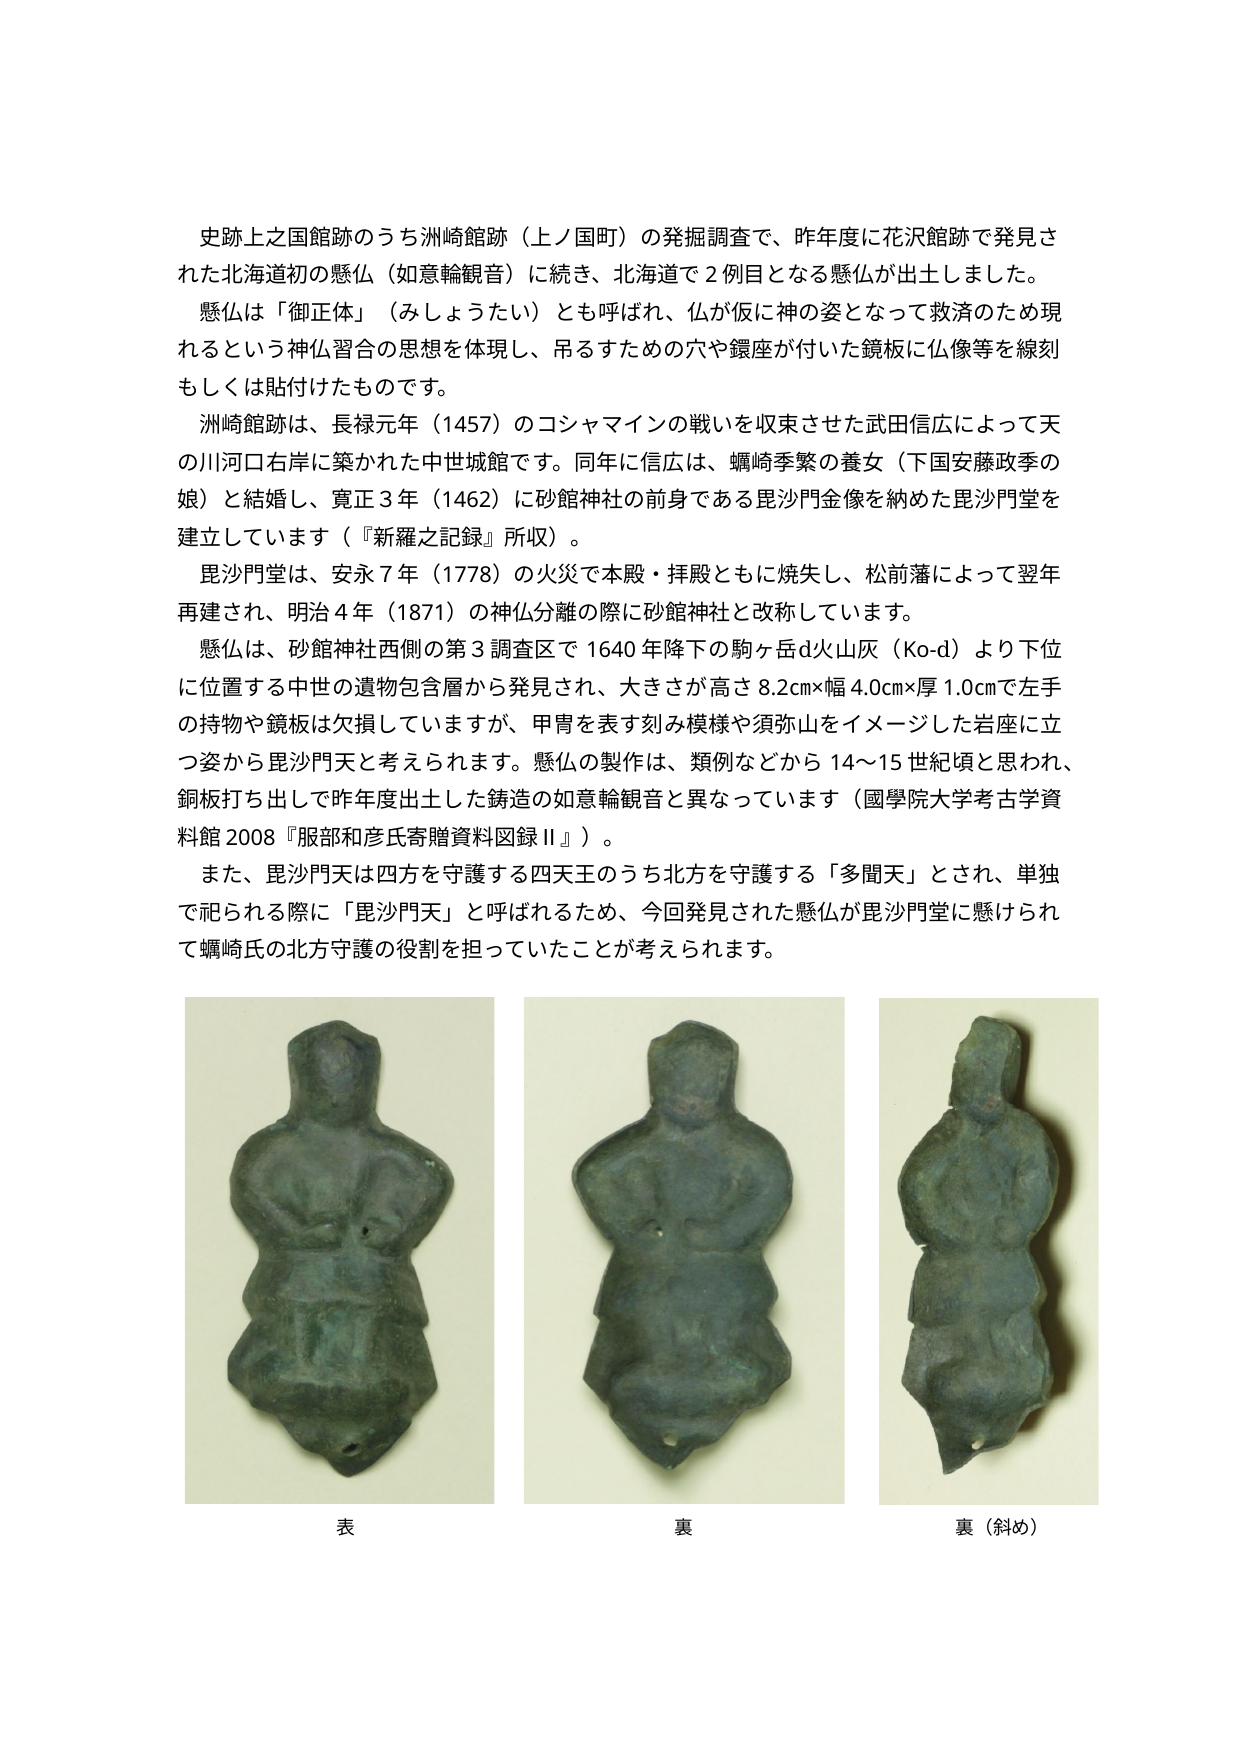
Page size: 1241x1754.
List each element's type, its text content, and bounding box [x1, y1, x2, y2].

text 毘沙門堂は、安永７年（1778）の火災で本殿・拝殿ともに焼失し、松前藩によって翌年再建され、明治４年（1871）の神仏分離の際に砂館神社と改称しています。 [177, 554, 1063, 629]
text また、毘沙門天は四方を守護する四天王のうち北方を守護する「多聞天」とされ、単独で祀られる際に「毘沙門天」と呼ばれるため、今回発見された懸仏が毘沙門堂に懸けられて蠣崎氏の北方守護の役割を担っていたことが考えられます。 [177, 854, 1063, 967]
picture [523, 997, 845, 1504]
picture [184, 997, 495, 1504]
text 史跡上之国館跡のうち洲崎館跡（上ノ国町）の発掘調査で、昨年度に花沢館跡で発見された北海道初の懸仏（如意輪観音）に続き、北海道で2例目となる懸仏が出土しました。 [177, 217, 1063, 292]
text 洲崎館跡は、長禄元年（1457）のコシャマインの戦いを収束させた武田信広によって天の川河口右岸に築かれた中世城館です。同年に信広は、蠣崎季繁の養女（下国安藤政季の娘）と結婚し、寛正３年（1462）に砂館神社の前身である毘沙門金像を納めた毘沙門堂を建立しています（『新羅之記録』所収）。 [177, 404, 1063, 554]
text 懸仏は「御正体」（みしょうたい）とも呼ばれ、仏が仮に神の姿となって救済のため現れるという神仏習合の思想を体現し、吊るすための穴や鐶座が付いた鏡板に仏像等を線刻もしくは貼付けたものです。 [177, 292, 1063, 404]
picture [879, 998, 1099, 1505]
text 懸仏は、砂館神社西側の第３調査区で1640年降下の駒ヶ岳ⅾ火山灰（Ko-ⅾ）より下位に位置する中世の遺物包含層から発見され、大きさが高さ8.2㎝×幅4.0㎝×厚1.0㎝で左手の持物や鏡板は欠損していますが、甲冑を表す刻み模様や須弥山をイメージした岩座に立つ姿から毘沙門天と考えられます。懸仏の製作は、類例などから14～15世紀頃と思われ、銅板打ち出しで昨年度出土した鋳造の如意輪観音と異なっています（國學院大学考古学資料館2008『服部和彦氏寄贈資料図録Ⅱ』）。 [177, 629, 1063, 854]
